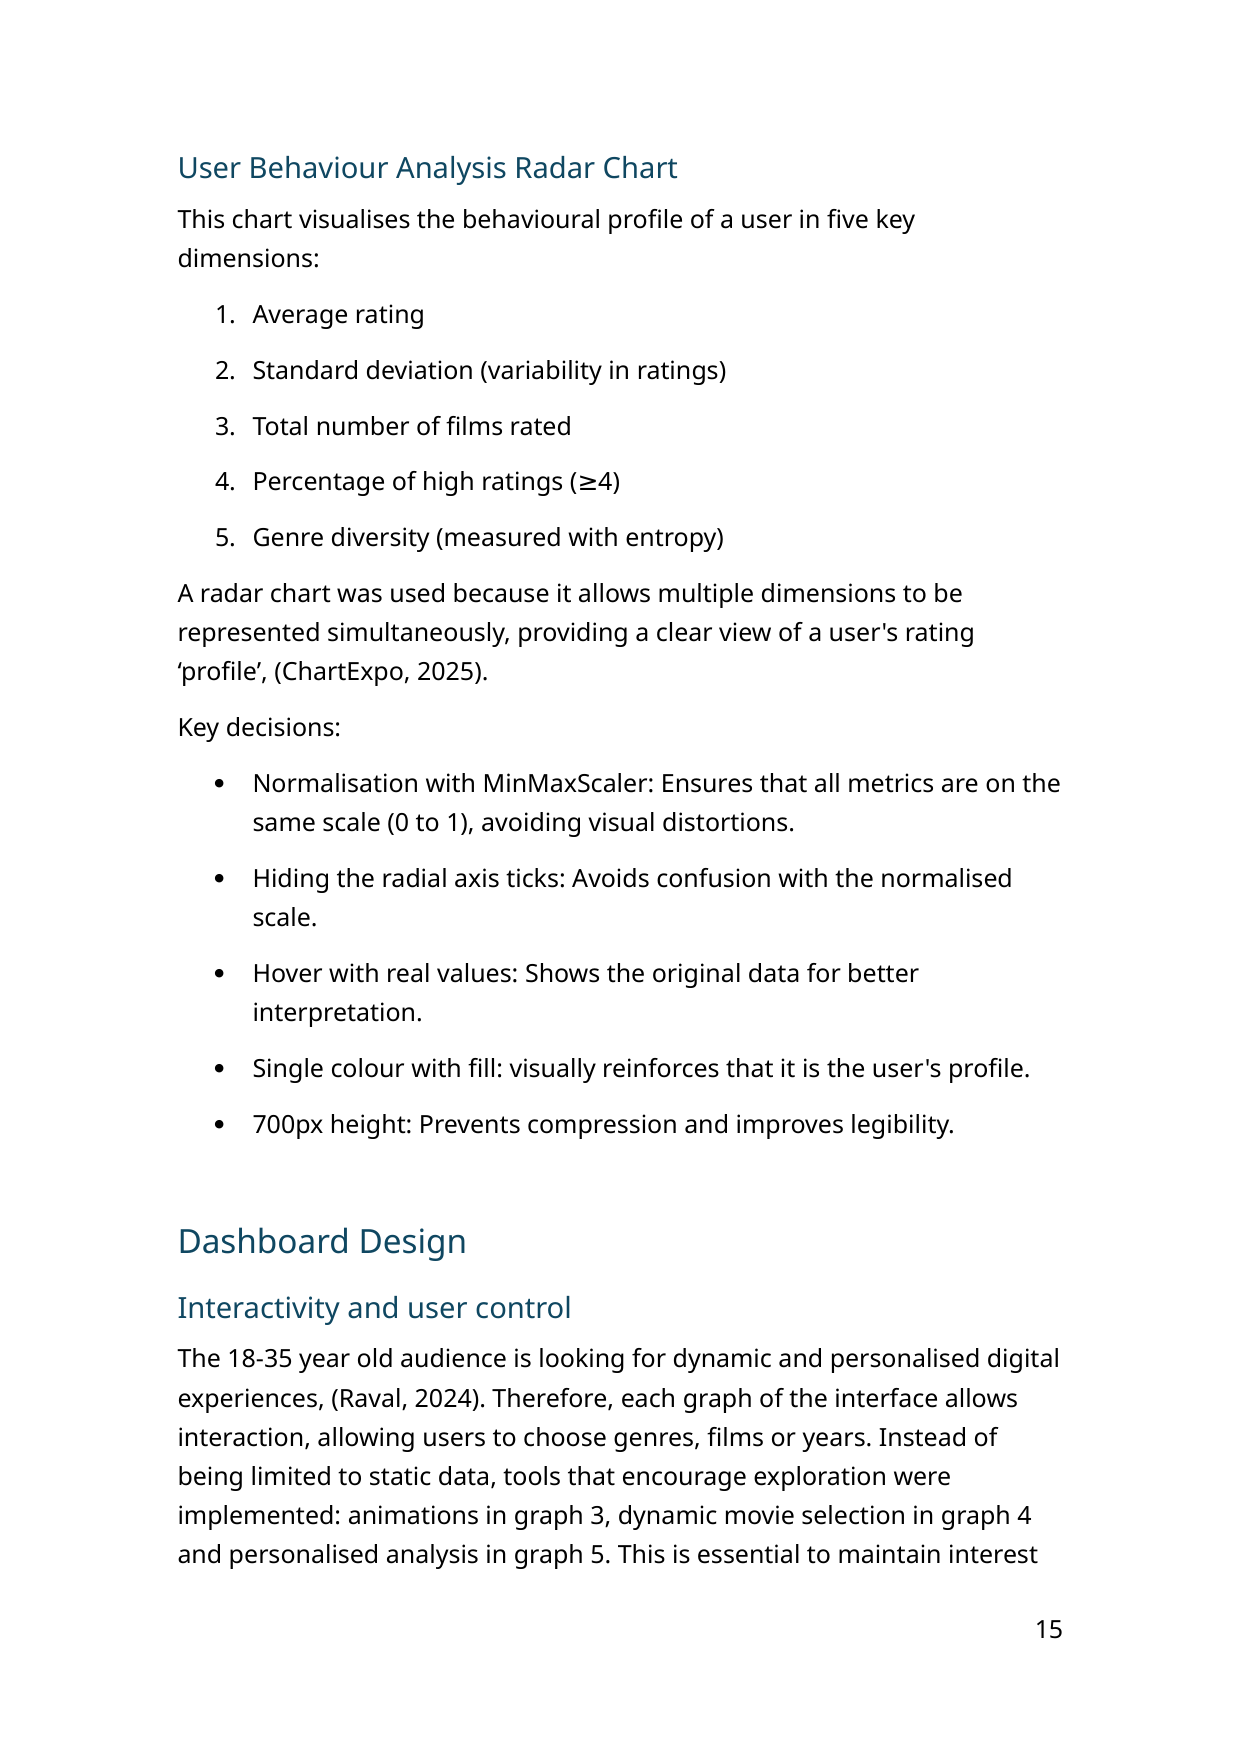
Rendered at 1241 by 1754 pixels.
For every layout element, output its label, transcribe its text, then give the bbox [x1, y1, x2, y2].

subtitle User Behaviour Analysis Radar Chart [177, 148, 1063, 187]
list Percentage of high ratings (≥4) [215, 464, 1063, 498]
list Single colour with fill: visually reinforces that it is the user's profile. [215, 1051, 1063, 1085]
list Normalisation with MinMaxScaler: Ensures that all metrics are on the same scale (0 to 1), avoiding visual distortions. [215, 766, 1063, 839]
list Hiding the radial axis ticks: Avoids confusion with the normalised scale. [215, 861, 1063, 934]
subtitle Interactivity and user control [177, 1287, 1063, 1327]
list Genre diversity (measured with entropy) [215, 520, 1063, 554]
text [177, 1341, 1063, 1571]
list 700px height: Prevents compression and improves legibility. [215, 1107, 1063, 1141]
text A radar chart was used because it allows multiple dimensions to be represented simultaneously, providing a clear view of a user's rating ‘profile’, (ChartExpo, 2025). [177, 576, 1063, 688]
list Average rating [215, 297, 1063, 331]
list Total number of films rated [215, 408, 1063, 442]
list Standard deviation (variability in ratings) [215, 352, 1063, 386]
text Key decisions: [177, 710, 1063, 744]
list Hover with real values: Shows the original data for better interpretation. [215, 956, 1063, 1029]
text This chart visualises the behavioural profile of a user in five key dimensions: [177, 202, 1063, 275]
subtitle Dashboard Design [177, 1218, 1063, 1264]
